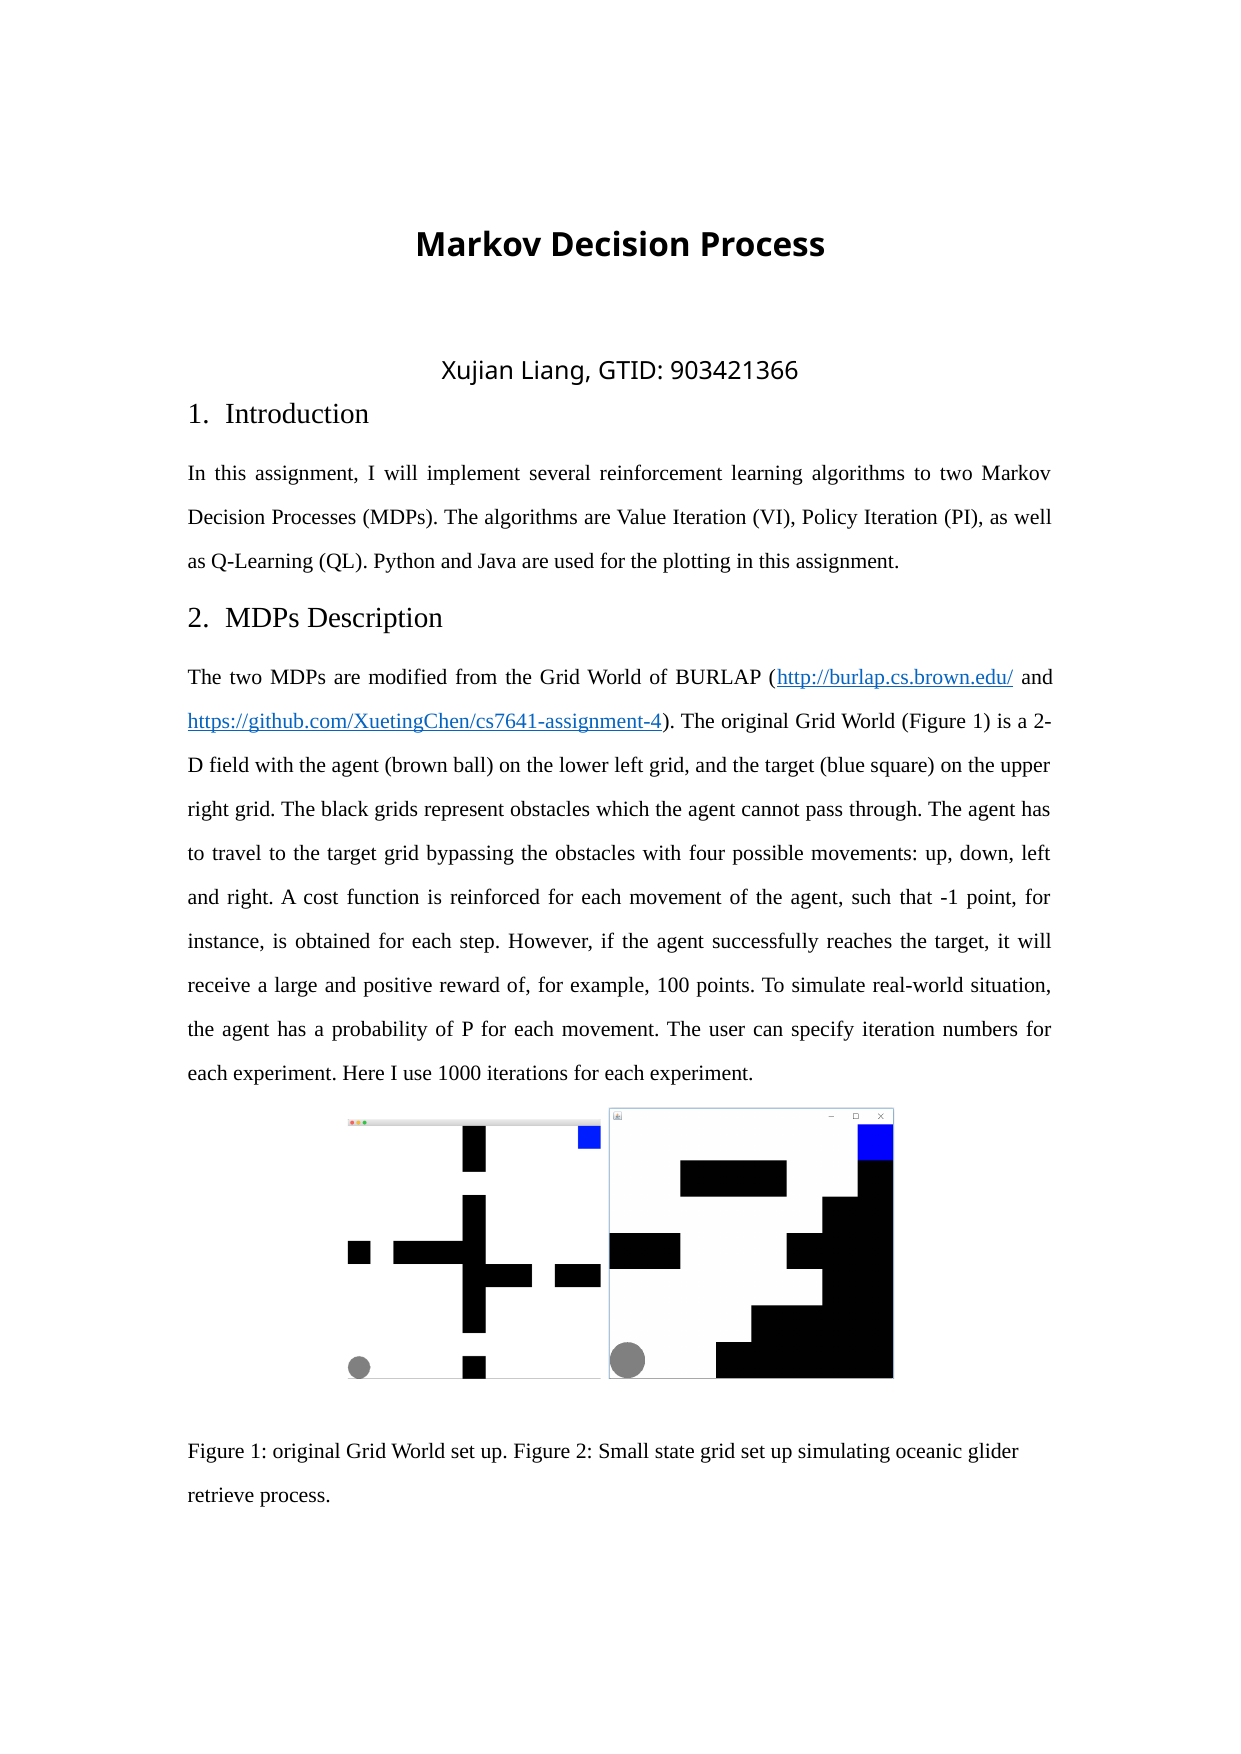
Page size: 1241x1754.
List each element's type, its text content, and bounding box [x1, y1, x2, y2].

text Figure 1: original Grid World set up. Figure 2: Small state grid set up simulating oceanic glider retrieve process. [187, 1428, 1053, 1517]
text The two MDPs are modified from the Grid World of BURLAP (http://burlap.cs.brown.edu/ and https://github.com/XuetingChen/cs7641-assignment-4). The original Grid World (Figure 1) is a 2-D field with the agent (brown ball) on the lower left grid, and the target (blue square) on the upper right grid. The black grids represent obstacles which the agent cannot pass through. The agent has to travel to the target grid bypassing the obstacles with four possible movements: up, down, left and right. A cost function is reinforced for each movement of the agent, such that -1 point, for instance, is obtained for each step. However, if the agent successfully reaches the target, it will receive a large and positive reward of, for example, 100 points. To simulate real-world situation, the agent has a probability of P for each movement. The user can specify iteration numbers for each experiment. Here I use 1000 iterations for each experiment. [187, 654, 1053, 1095]
subtitle Markov Decision Process [187, 199, 1053, 287]
text In this assignment, I will implement several reinforcement learning algorithms to two Markov Decision Processes (MDPs). The algorithms are Value Iteration (VI), Policy Iteration (PI), as well as Q-Learning (QL). Python and Java are used for the plotting in this assignment. [187, 451, 1053, 583]
picture [608, 1107, 895, 1379]
subtitle MDPs Description [187, 595, 1053, 639]
subtitle Introduction [187, 391, 1053, 436]
picture [345, 1117, 602, 1379]
text Xujian Liang, GTID: 903421366 [187, 347, 1053, 391]
